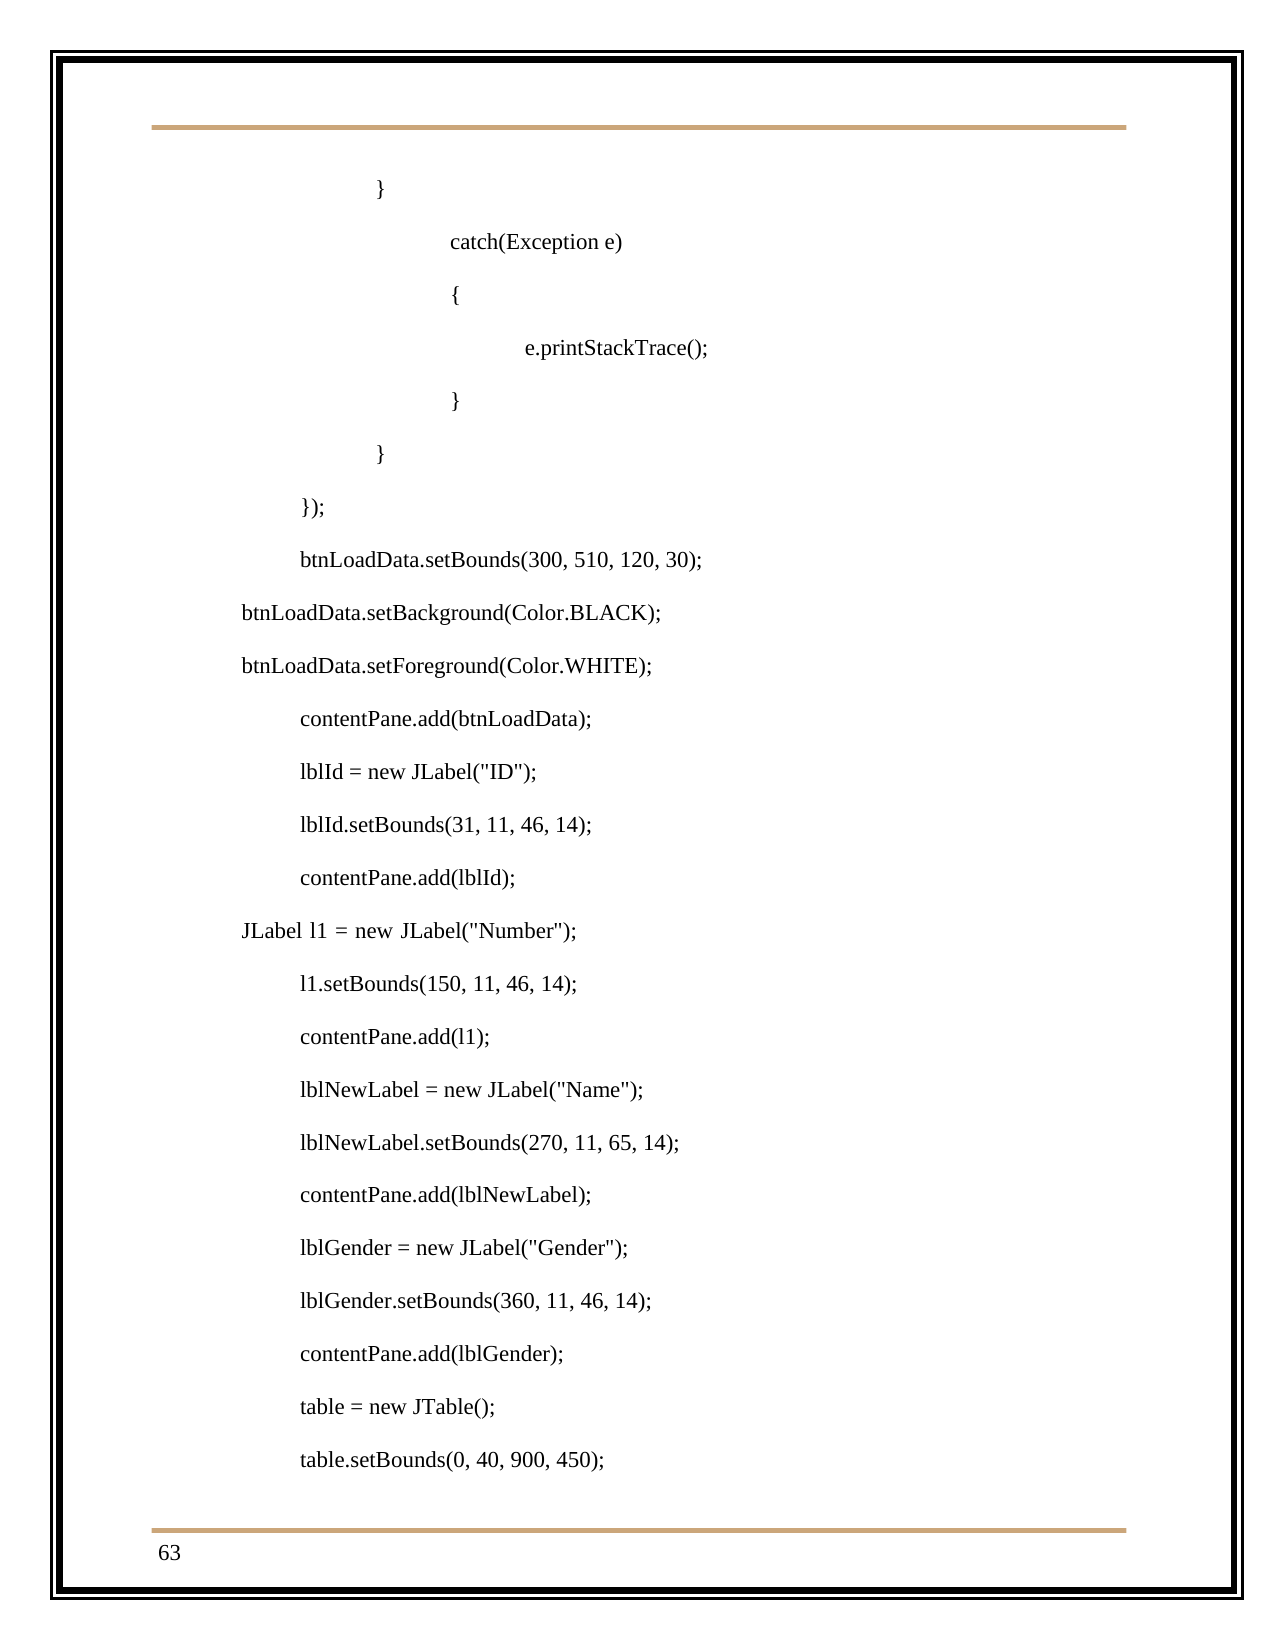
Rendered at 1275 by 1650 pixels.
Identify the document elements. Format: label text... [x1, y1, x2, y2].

picture [151, 125, 1127, 130]
text lblNewLabel = new JLabel("Name"); lblNewLabel.setBounds(270, 11, 65, 14); contentPane.add(lblNewLabel); lblGender = new JLabel("Gender"); lblGender.setBounds(360, 11, 46, 14); contentPane.add(lblGender); [300, 1076, 682, 1367]
text table = new JTable(); table.setBounds(0, 40, 900, 450); [300, 1393, 607, 1472]
text btnLoadData.setBounds(300, 510, 120, 30); btnLoadData.setBackground(Color.BLACK); btnLoadData.setForeground(Color.WHITE); [241, 547, 705, 679]
text JLabel l1 = new JLabel("Number"); l1.setBounds(150, 11, 46, 14); contentPane.add(l1); [241, 917, 577, 1049]
text { [450, 281, 1231, 307]
text catch(Exception e) [450, 228, 1231, 254]
text e.printStackTrace(); [137, 334, 1096, 360]
picture [151, 1528, 1127, 1533]
text } [450, 387, 1231, 413]
text } [375, 440, 1231, 467]
text }); [300, 493, 1231, 520]
text } [375, 174, 1231, 201]
text contentPane.add(btnLoadData); lblId = new JLabel("ID"); lblId.setBounds(31, 11, 46, 14); contentPane.add(lblId); [300, 705, 628, 890]
